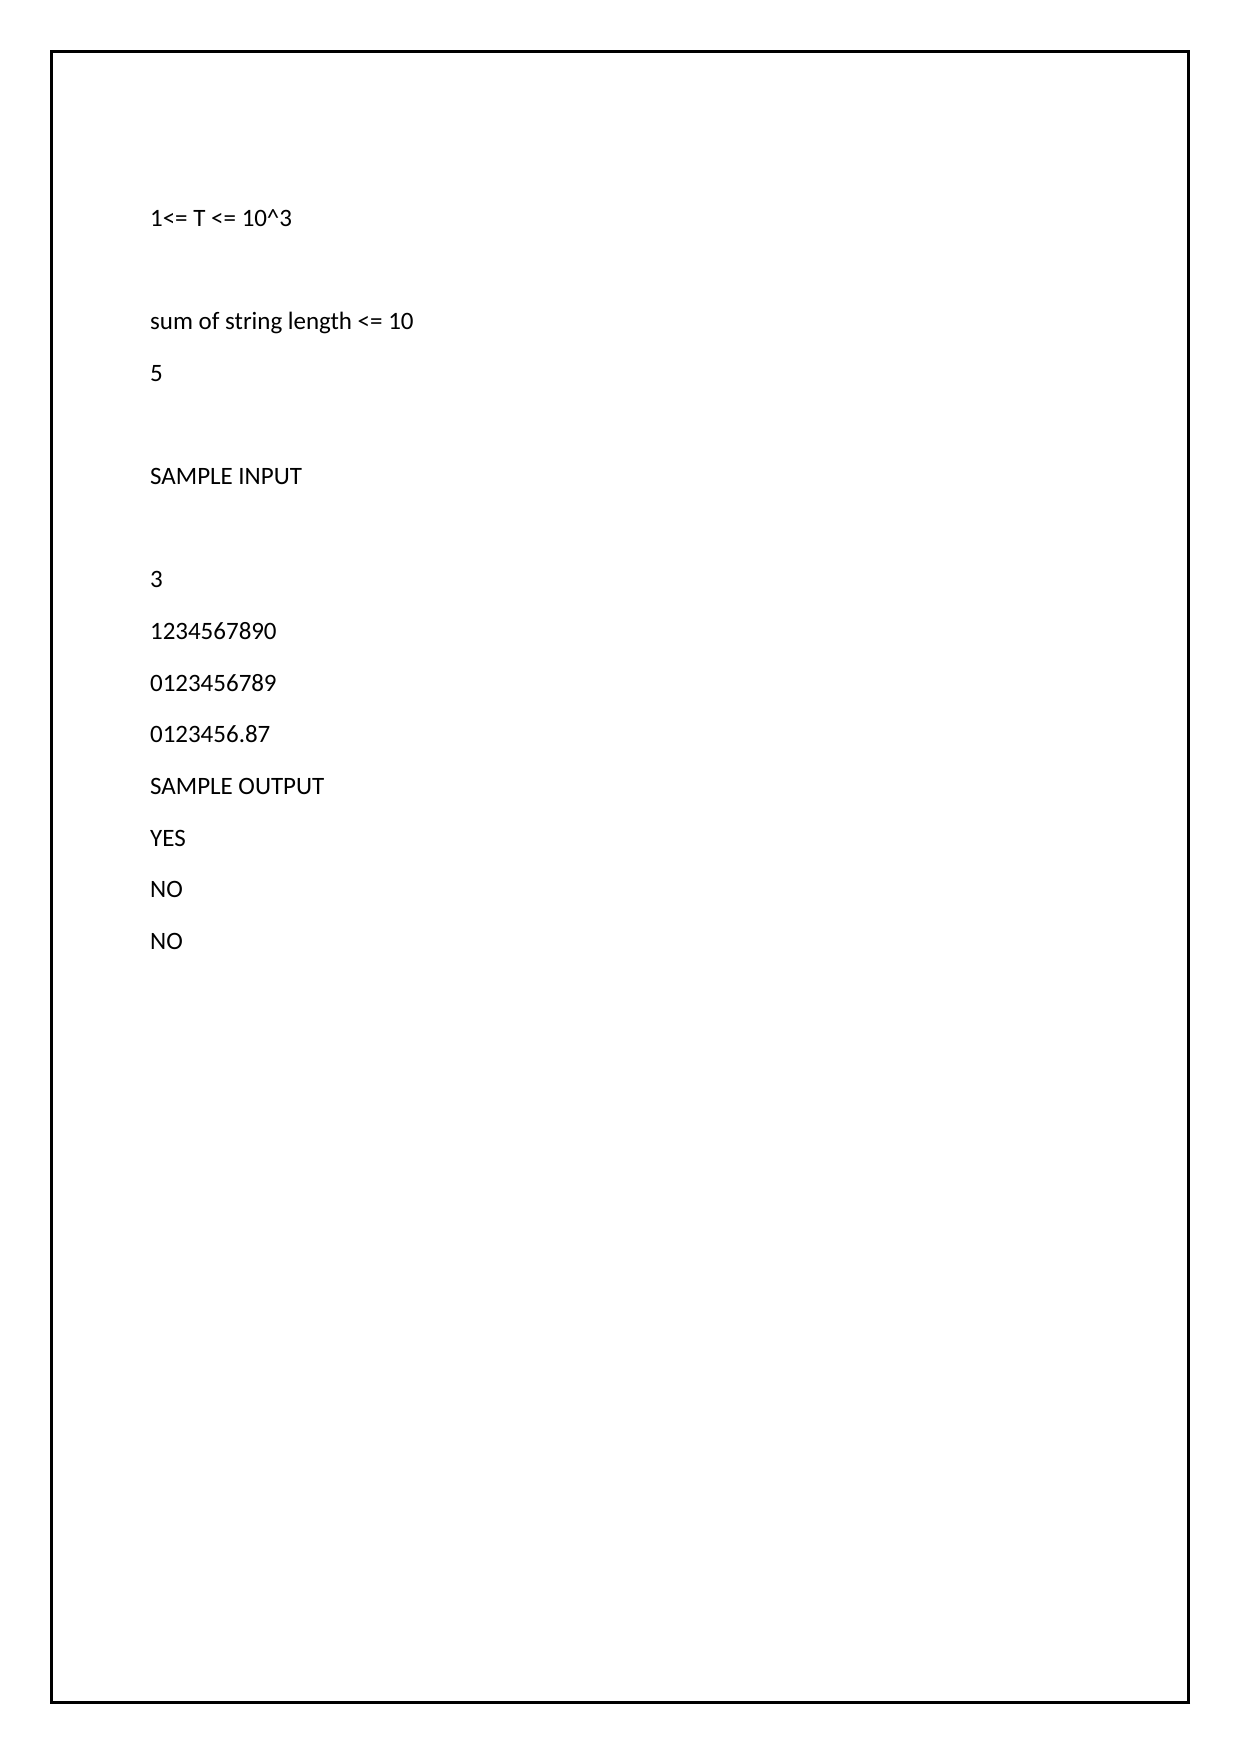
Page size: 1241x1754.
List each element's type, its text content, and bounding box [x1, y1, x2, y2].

text 0123456.87 [150, 718, 1090, 749]
text YES [150, 822, 1090, 852]
text sum of string length <= 10 [150, 305, 1090, 336]
text SAMPLE INPUT [150, 460, 1090, 491]
text 5 [150, 357, 1090, 387]
text 1234567890 [150, 615, 1090, 646]
text 1<= T <= 10^3 [150, 202, 1090, 232]
text NO [150, 925, 1090, 956]
text 3 [150, 563, 1090, 594]
text 0123456789 [150, 667, 1090, 697]
text SAMPLE OUTPUT [150, 770, 1090, 801]
text NO [150, 873, 1090, 904]
